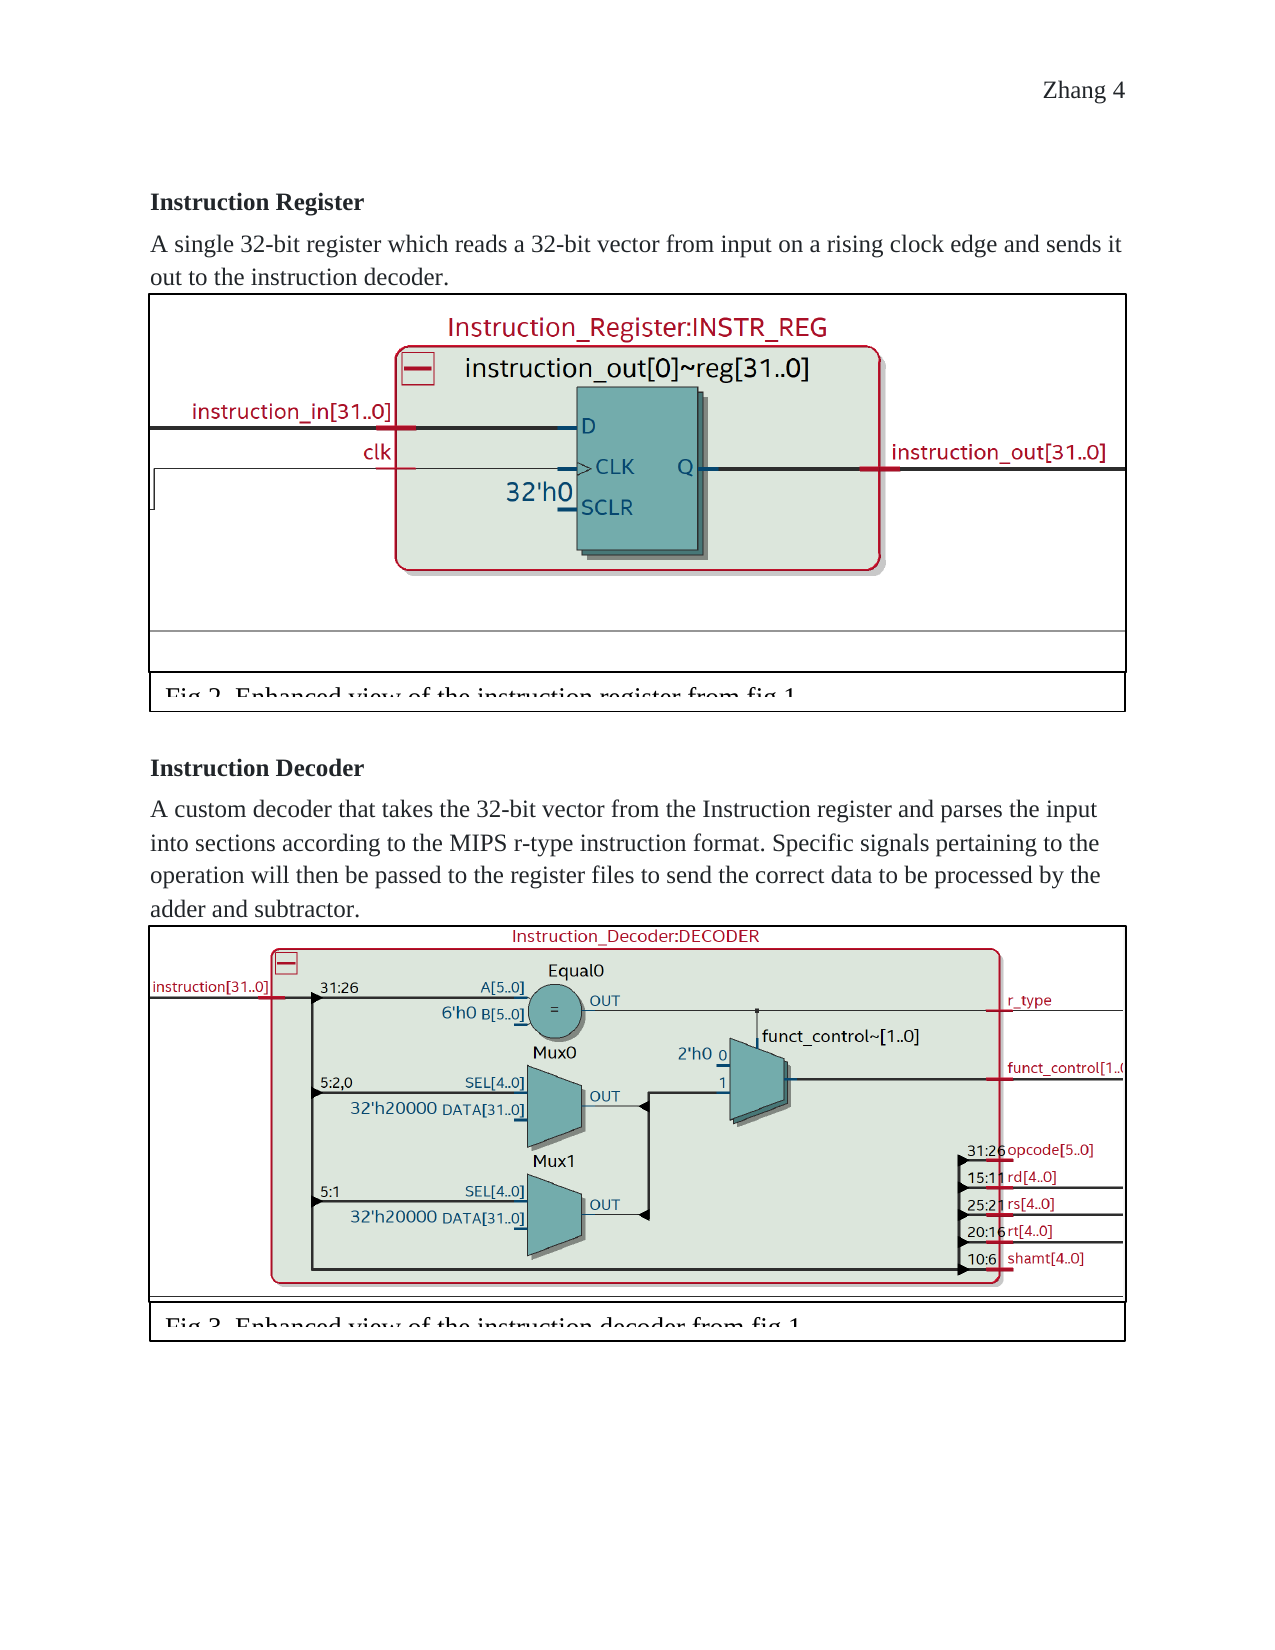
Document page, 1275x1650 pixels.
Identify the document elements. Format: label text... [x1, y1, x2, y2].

picture [150, 295, 1125, 671]
subtitle Instruction Register [150, 187, 1125, 216]
text A custom decoder that takes the 32-bit vector from the Instruction register and parses the input into sections according to the MIPS r-type instruction format. Specific signals pertaining to the operation will then be passed to the register files to send the correct data to be processed by the adder and subtractor. [150, 794, 1125, 922]
picture [150, 927, 1125, 1301]
text A single 32-bit register which reads a 32-bit vector from input on a rising clock edge and sends it out to the instruction decoder. [150, 229, 1125, 291]
subtitle Instruction Decoder [150, 753, 1125, 782]
